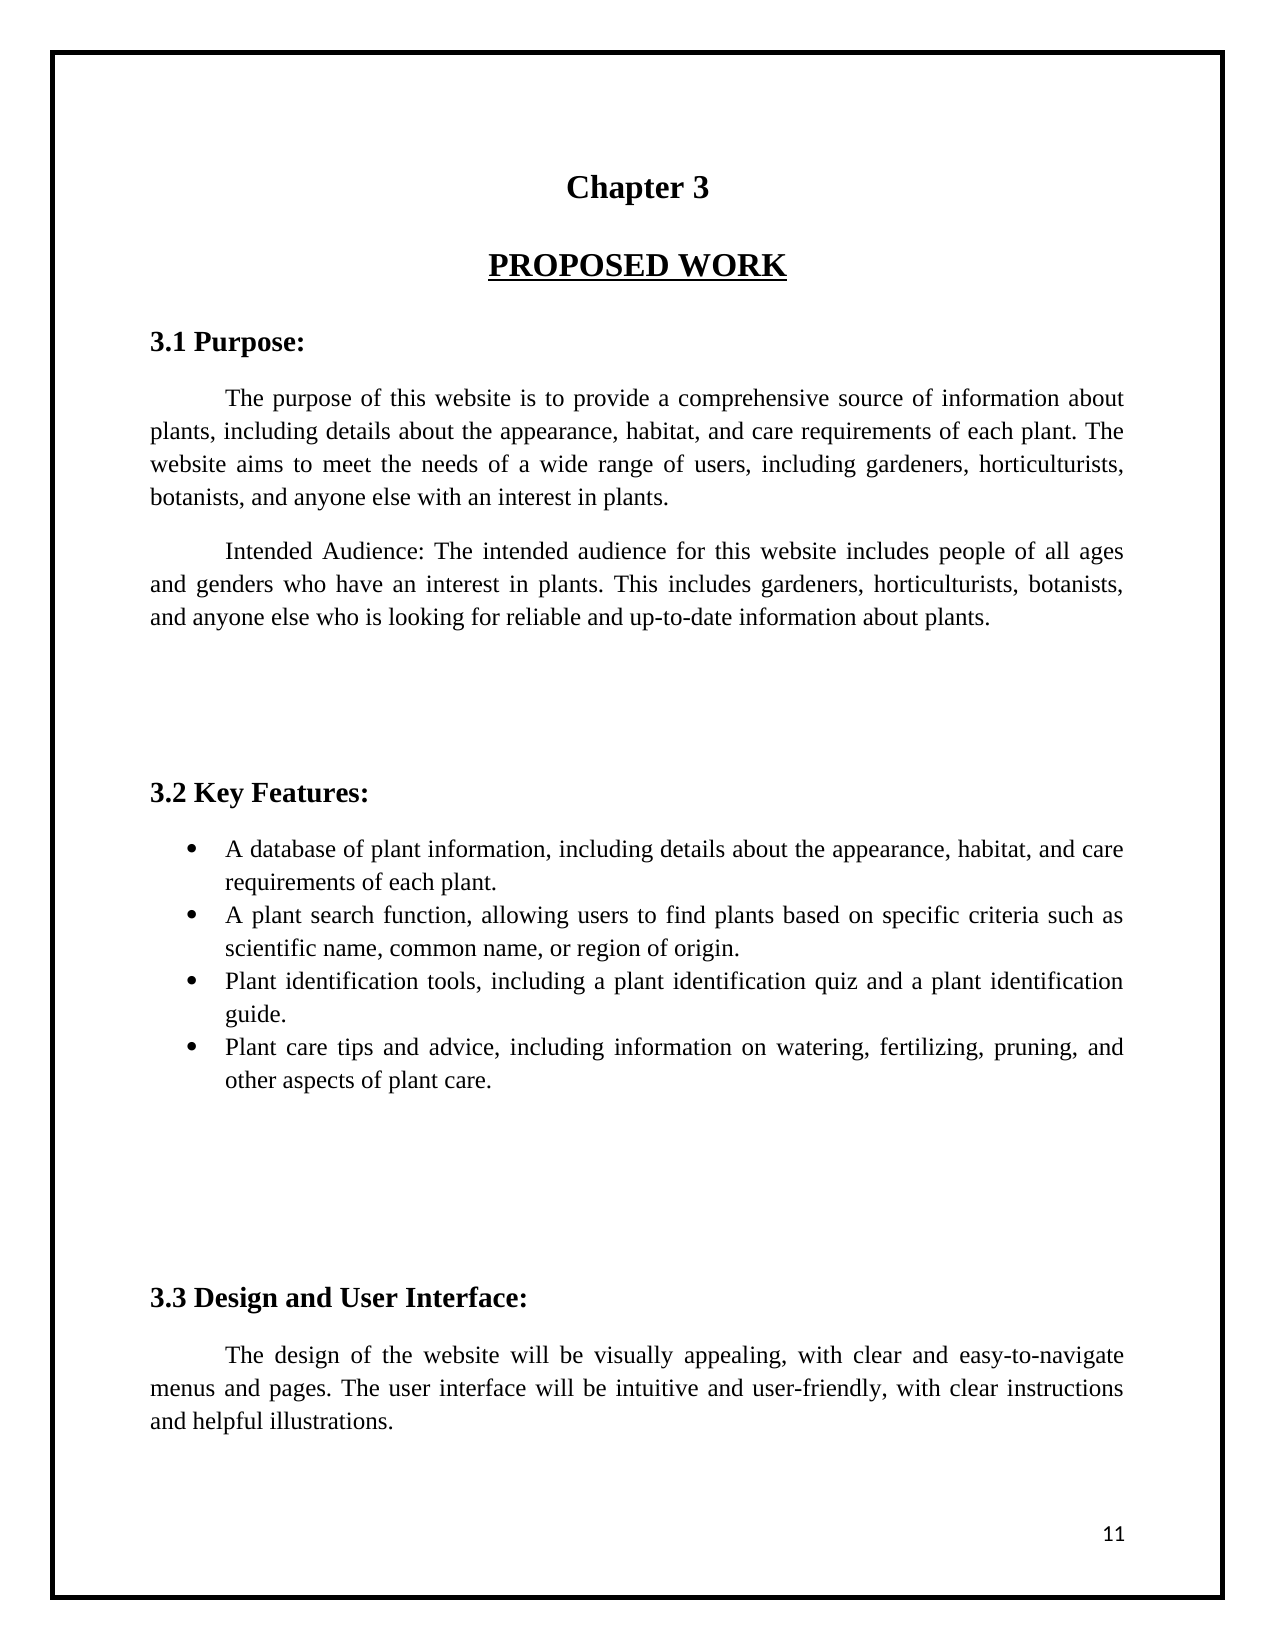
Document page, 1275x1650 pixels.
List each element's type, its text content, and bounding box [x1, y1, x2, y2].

text Chapter 3 [150, 167, 1125, 205]
text 3.2 Key Features: [150, 775, 1125, 808]
list Plant care tips and advice, including information on watering, fertilizing, pruning, and other aspects of plant care. [187, 1032, 1125, 1094]
text The design of the website will be visually appealing, with clear and easy-to-navigate menus and pages. The user interface will be intuitive and user-friendly, with clear instructions and helpful illustrations. [150, 1340, 1125, 1435]
list Plant identification tools, including a plant identification quiz and a plant identification guide. [187, 966, 1125, 1028]
text Intended Audience: The intended audience for this website includes people of all ages and genders who have an interest in plants. This includes gardeners, horticulturists, botanists, and anyone else who is looking for reliable and up-to-date information about plants. [150, 536, 1125, 631]
list A database of plant information, including details about the appearance, habitat, and care requirements of each plant. [187, 834, 1125, 896]
list A plant search function, allowing users to find plants based on specific criteria such as scientific name, common name, or region of origin. [187, 900, 1125, 962]
text PROPOSED WORK [150, 245, 1125, 284]
text The purpose of this website is to provide a comprehensive source of information about plants, including details about the appearance, habitat, and care requirements of each plant. The website aims to meet the needs of a wide range of users, including gardeners, horticulturists, botanists, and anyone else with an interest in plants. [150, 383, 1125, 511]
text 3.3 Design and User Interface: [150, 1281, 1125, 1314]
text 3.1 Purpose: [150, 324, 1125, 357]
